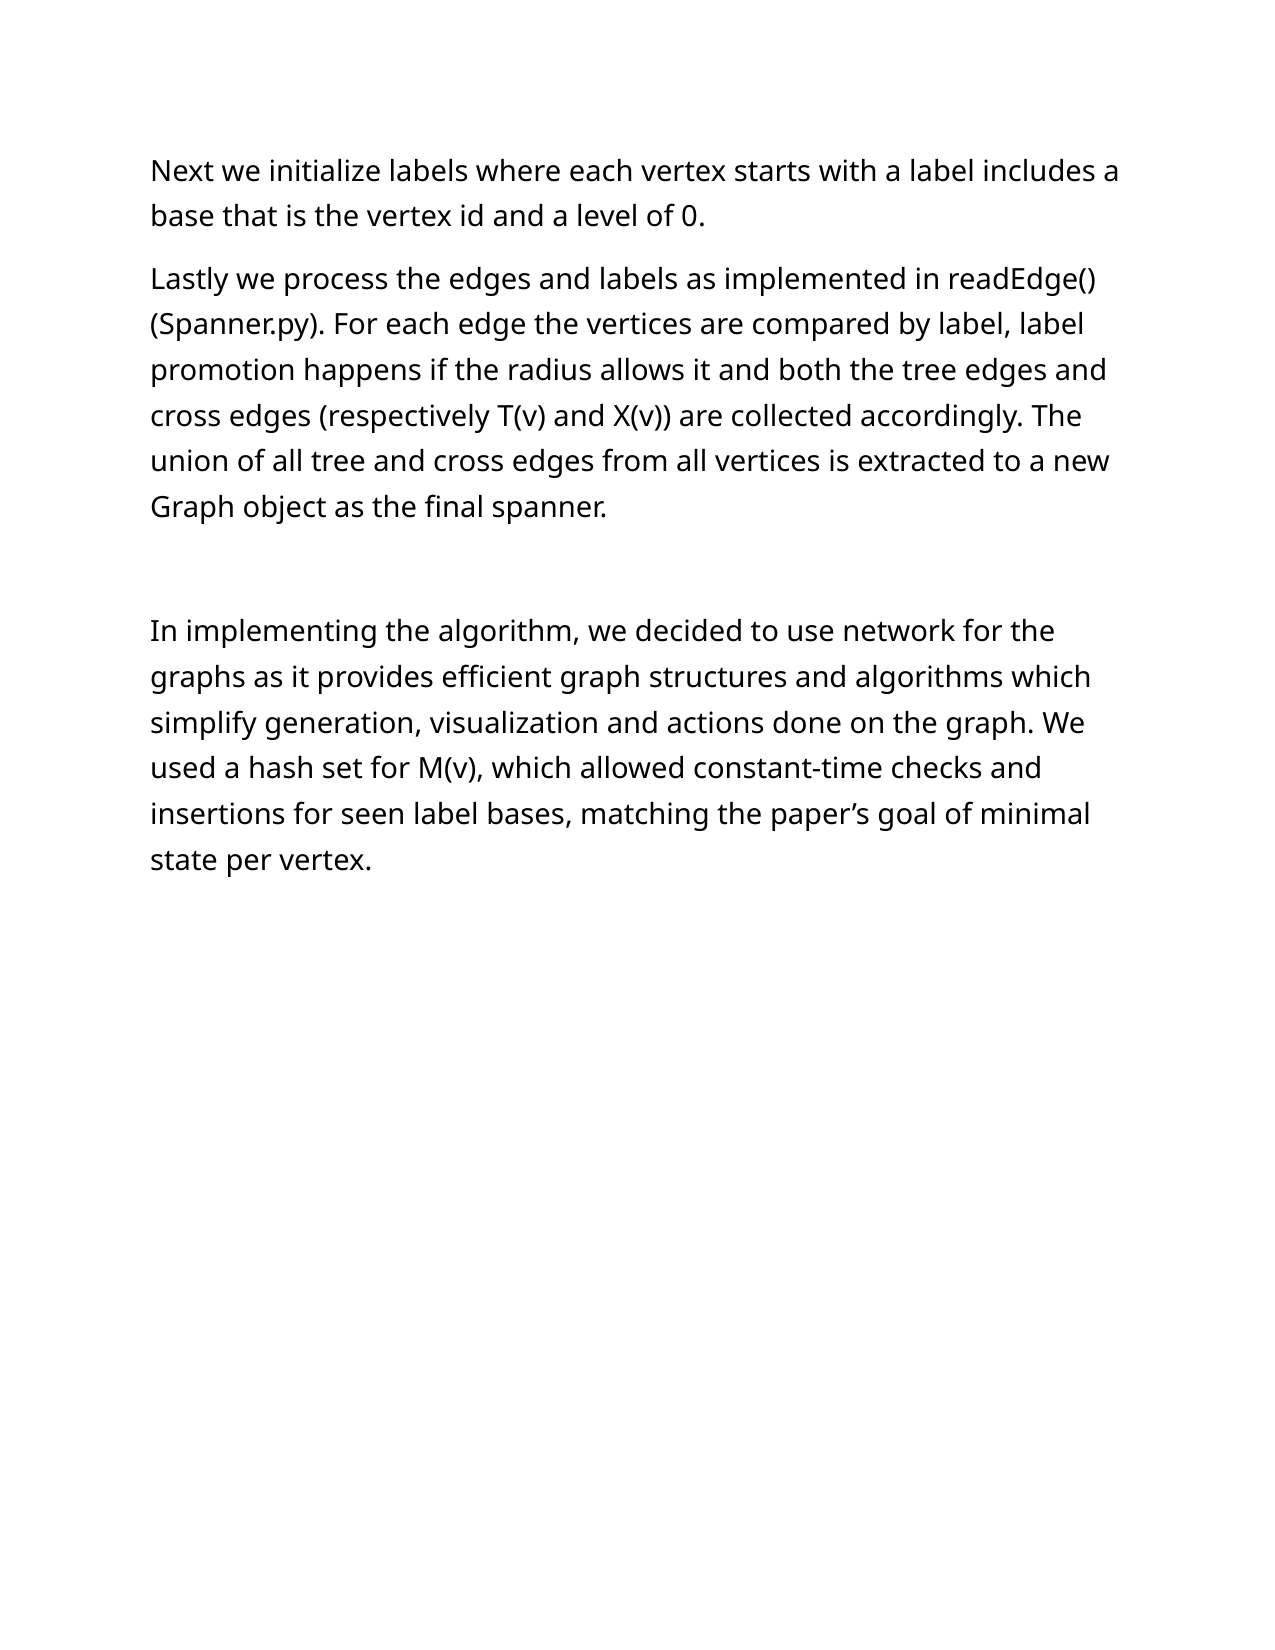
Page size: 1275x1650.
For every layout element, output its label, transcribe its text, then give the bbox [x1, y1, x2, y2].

text Lastly we process the edges and labels as implemented in readEdge() (Spanner.py). For each edge the vertices are compared by label, label promotion happens if the radius allows it and both the tree edges and cross edges (respectively T(v) and X(v)) are collected accordingly. The union of all tree and cross edges from all vertices is extracted to a new Graph object as the final spanner. [150, 258, 1125, 526]
text In implementing the algorithm, we decided to use network for the graphs as it provides efficient graph structures and algorithms which simplify generation, visualization and actions done on the graph. We used a hash set for M(v), which allowed constant-time checks and insertions for seen label bases, matching the paper’s goal of minimal state per vertex. [150, 611, 1125, 878]
text Next we initialize labels where each vertex starts with a label includes a base that is the vertex id and a level of 0. [150, 150, 1125, 235]
